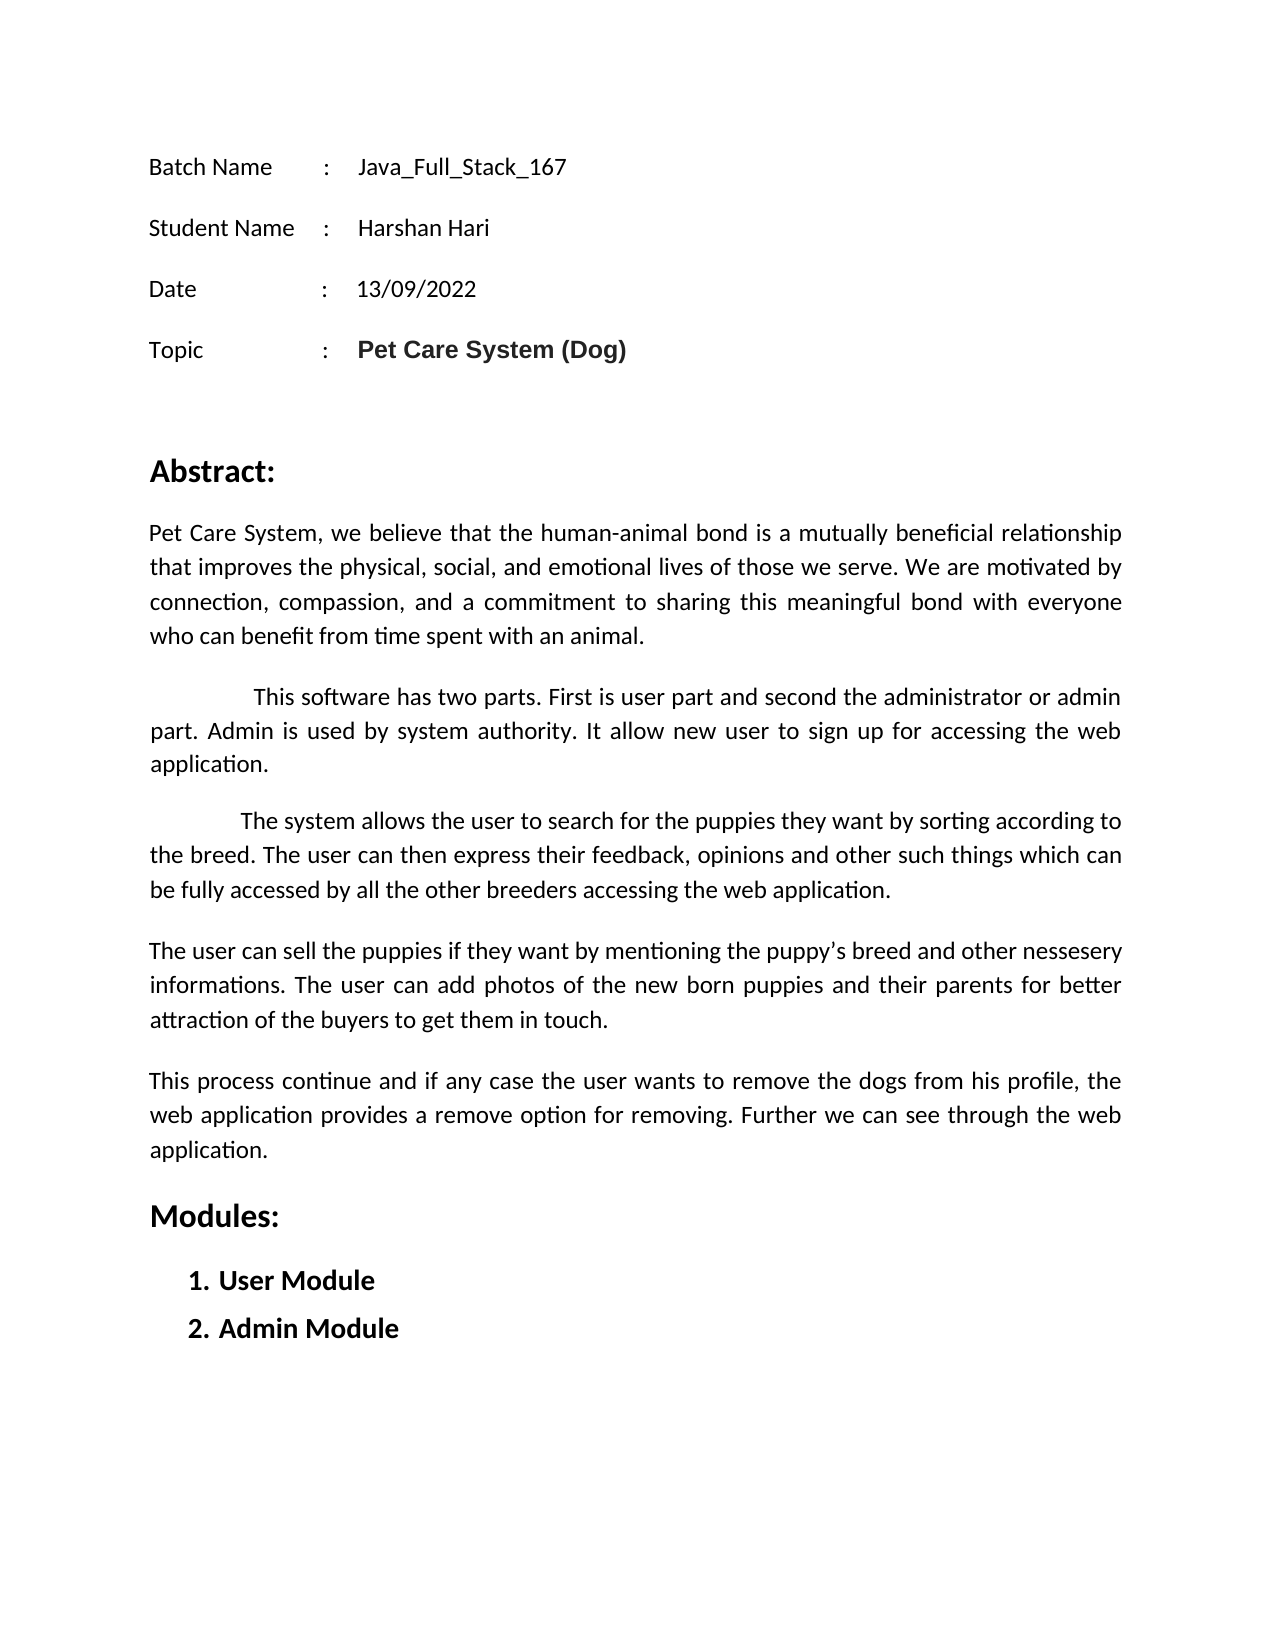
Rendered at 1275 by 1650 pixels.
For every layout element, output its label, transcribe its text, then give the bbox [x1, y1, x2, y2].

subtitle Modules: [149, 1195, 1125, 1236]
subtitle Abstract: [149, 450, 1125, 491]
text This software has two parts. First is user part and second the administrator or admin part. Admin is used by system authority. It allow new user to sign up for accessing the web application. [150, 682, 1124, 779]
text The system allows the user to search for the puppies they want by sorting according to the breed. The user can then express their feedback, opinions and other such things which can be fully accessed by all the other breeders accessing the web application. [148, 805, 1124, 904]
text Topic : Pet Care System (Dog) [148, 334, 1124, 364]
text Pet Care System, we believe that the human-animal bond is a mutually beneficial relationship that improves the physical, social, and emotional lives of those we serve. We are motivated by connection, compassion, and a commitment to sharing this meaningful bond with everyone who can benefit from time spent with an animal. [148, 517, 1124, 651]
text Date : 13/09/2022 [148, 273, 1124, 303]
text Batch Name : Java_Full_Stack_167 [148, 151, 1124, 181]
subtitle 2. Admin Module [188, 1310, 1125, 1346]
text The user can sell the puppies if they want by mentioning the puppy’s breed and other nessesery informations. The user can add photos of the new born puppies and their parents for better attraction of the buyers to get them in touch. [148, 935, 1124, 1034]
text Student Name : Harshan Hari [148, 212, 1124, 242]
subtitle 1. User Module [188, 1262, 1125, 1298]
text This process continue and if any case the user wants to remove the dogs from his profile, the web application provides a remove option for removing. Further we can see through the web application. [148, 1065, 1124, 1164]
